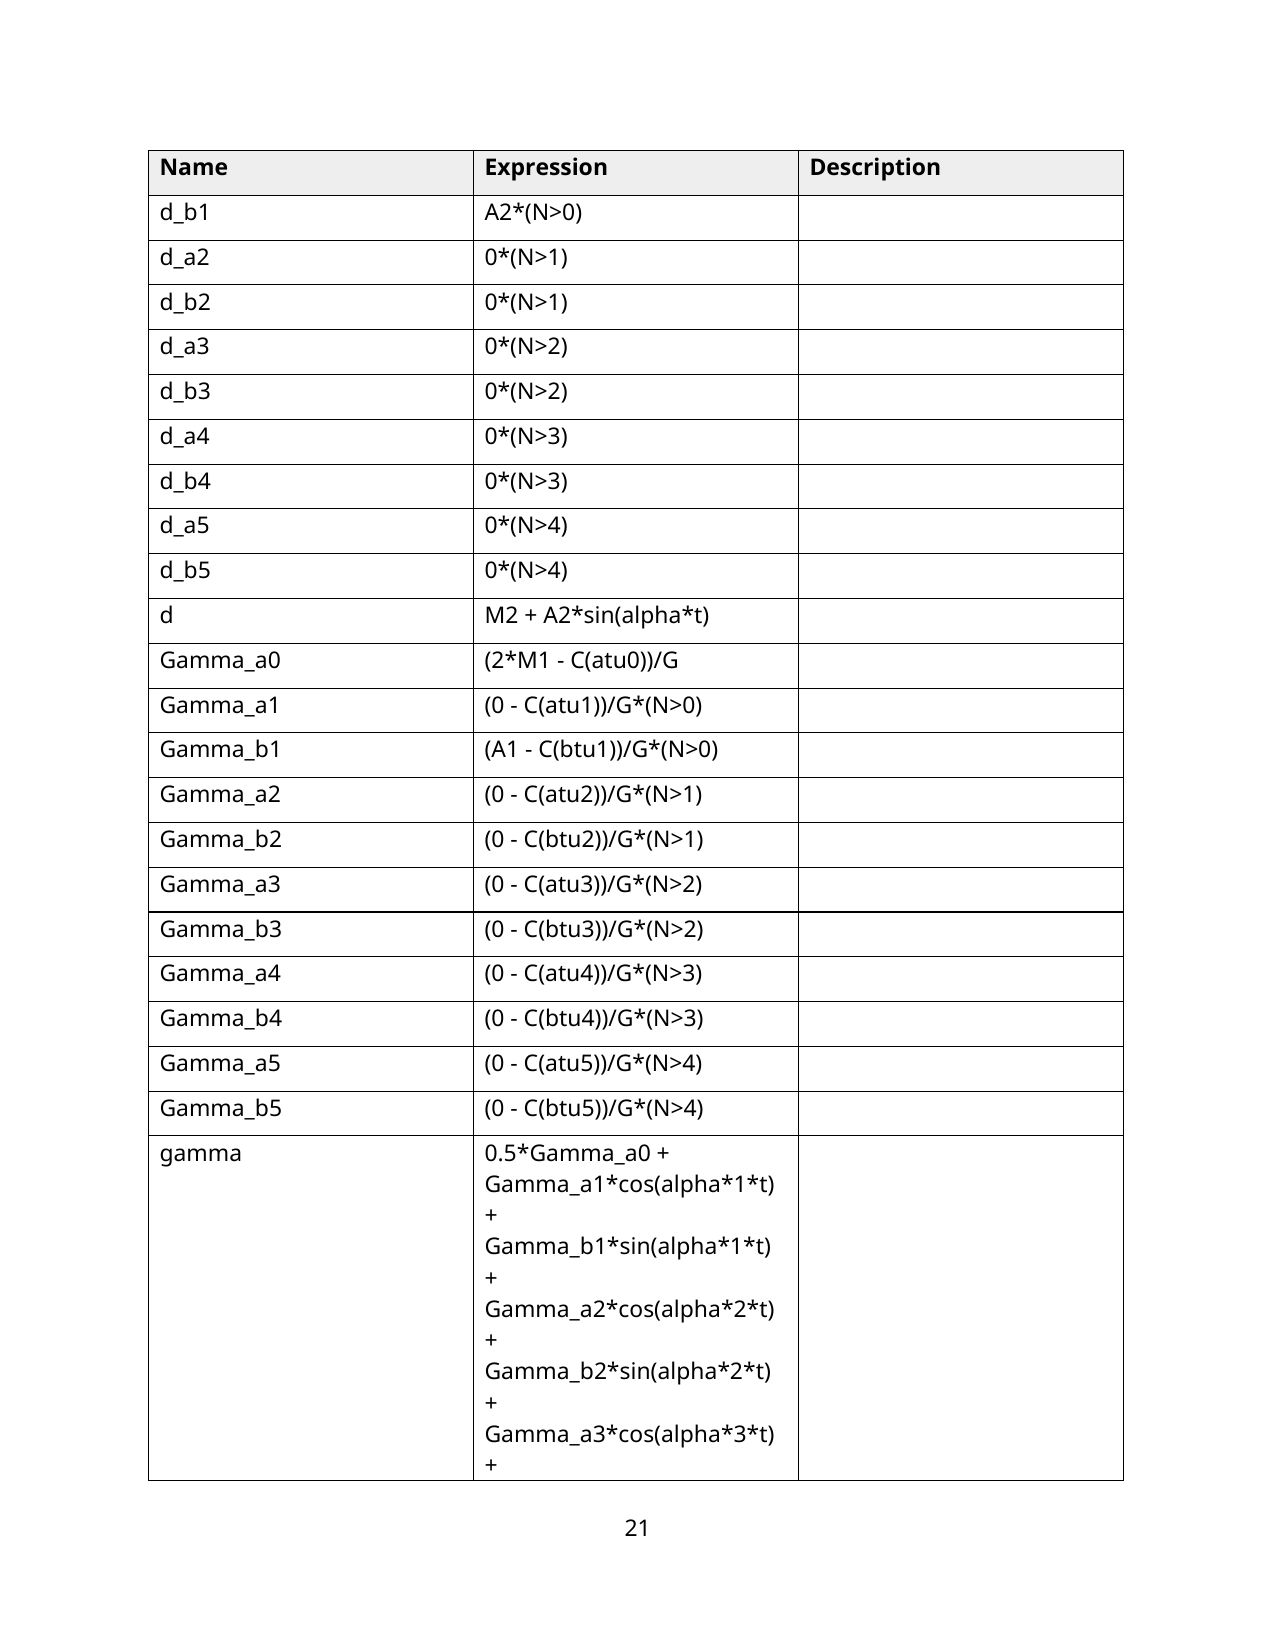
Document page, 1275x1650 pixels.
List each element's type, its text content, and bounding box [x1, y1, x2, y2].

table_cell 0*(N>2) [474, 375, 798, 419]
table_cell [799, 957, 1123, 1001]
table_cell [799, 465, 1123, 508]
table_cell Gamma_b4 [149, 1002, 473, 1046]
table_cell [799, 1002, 1123, 1046]
table_cell (A1 - C(btu1))/G*(N>0) [474, 733, 798, 777]
table_cell Gamma_a1 [149, 689, 473, 732]
table_cell (0 - C(atu5))/G*(N>4) [474, 1047, 798, 1091]
table_cell [799, 644, 1123, 687]
table_cell [799, 420, 1123, 463]
table_cell (0 - C(btu2))/G*(N>1) [474, 823, 798, 867]
table_cell Gamma_b2 [149, 823, 473, 867]
table_cell (2*M1 - C(atu0))/G [474, 644, 798, 687]
table_cell Gamma_a5 [149, 1047, 473, 1091]
table_cell [799, 1136, 1123, 1480]
table_cell Gamma_a3 [149, 868, 473, 911]
table_cell gamma [149, 1136, 473, 1480]
table_cell (0 - C(btu5))/G*(N>4) [474, 1092, 798, 1135]
table_cell [799, 375, 1123, 419]
table_cell 0*(N>1) [474, 241, 798, 284]
table_header Description [799, 151, 1123, 195]
table_cell [799, 689, 1123, 732]
table_cell d_b2 [149, 285, 473, 329]
table_cell [799, 733, 1123, 777]
table_cell [799, 554, 1123, 598]
table_cell [799, 509, 1123, 553]
table_cell Gamma_b1 [149, 733, 473, 777]
table_cell [799, 913, 1123, 956]
table_cell d_b1 [149, 196, 473, 239]
table_cell d_a4 [149, 420, 473, 463]
table_cell d [149, 599, 473, 643]
table_cell [799, 823, 1123, 867]
table_cell Gamma_b5 [149, 1092, 473, 1135]
table_cell 0*(N>3) [474, 465, 798, 508]
table_cell [799, 241, 1123, 284]
table_cell [799, 196, 1123, 239]
table_header Name [149, 151, 473, 195]
table_cell (0 - C(btu4))/G*(N>3) [474, 1002, 798, 1046]
table_cell Gamma_a2 [149, 778, 473, 822]
table_cell [799, 868, 1123, 911]
table_cell d_a3 [149, 330, 473, 374]
table_cell 0*(N>3) [474, 420, 798, 463]
table_cell d_b4 [149, 465, 473, 508]
table_cell Gamma_a0 [149, 644, 473, 687]
table_cell Gamma_b3 [149, 913, 473, 956]
table_cell d_b5 [149, 554, 473, 598]
table_cell [799, 330, 1123, 374]
table_header Expression [474, 151, 798, 195]
table_cell A2*(N>0) [474, 196, 798, 239]
table_cell [799, 599, 1123, 643]
table_cell 0*(N>1) [474, 285, 798, 329]
table_cell d_b3 [149, 375, 473, 419]
table_cell Gamma_a4 [149, 957, 473, 1001]
table_cell [799, 1047, 1123, 1091]
table_cell M2 + A2*sin(alpha*t) [474, 599, 798, 643]
table_cell (0 - C(atu2))/G*(N>1) [474, 778, 798, 822]
table_cell 0*(N>2) [474, 330, 798, 374]
table_cell [799, 1092, 1123, 1135]
table_cell [799, 778, 1123, 822]
table_cell (0 - C(atu4))/G*(N>3) [474, 957, 798, 1001]
table_cell d_a5 [149, 509, 473, 553]
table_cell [474, 1136, 798, 1480]
table_cell (0 - C(atu3))/G*(N>2) [474, 868, 798, 911]
table_cell 0*(N>4) [474, 509, 798, 553]
table_cell (0 - C(atu1))/G*(N>0) [474, 689, 798, 732]
table_cell 0*(N>4) [474, 554, 798, 598]
table_cell d_a2 [149, 241, 473, 284]
table_cell (0 - C(btu3))/G*(N>2) [474, 913, 798, 956]
table_cell [799, 285, 1123, 329]
